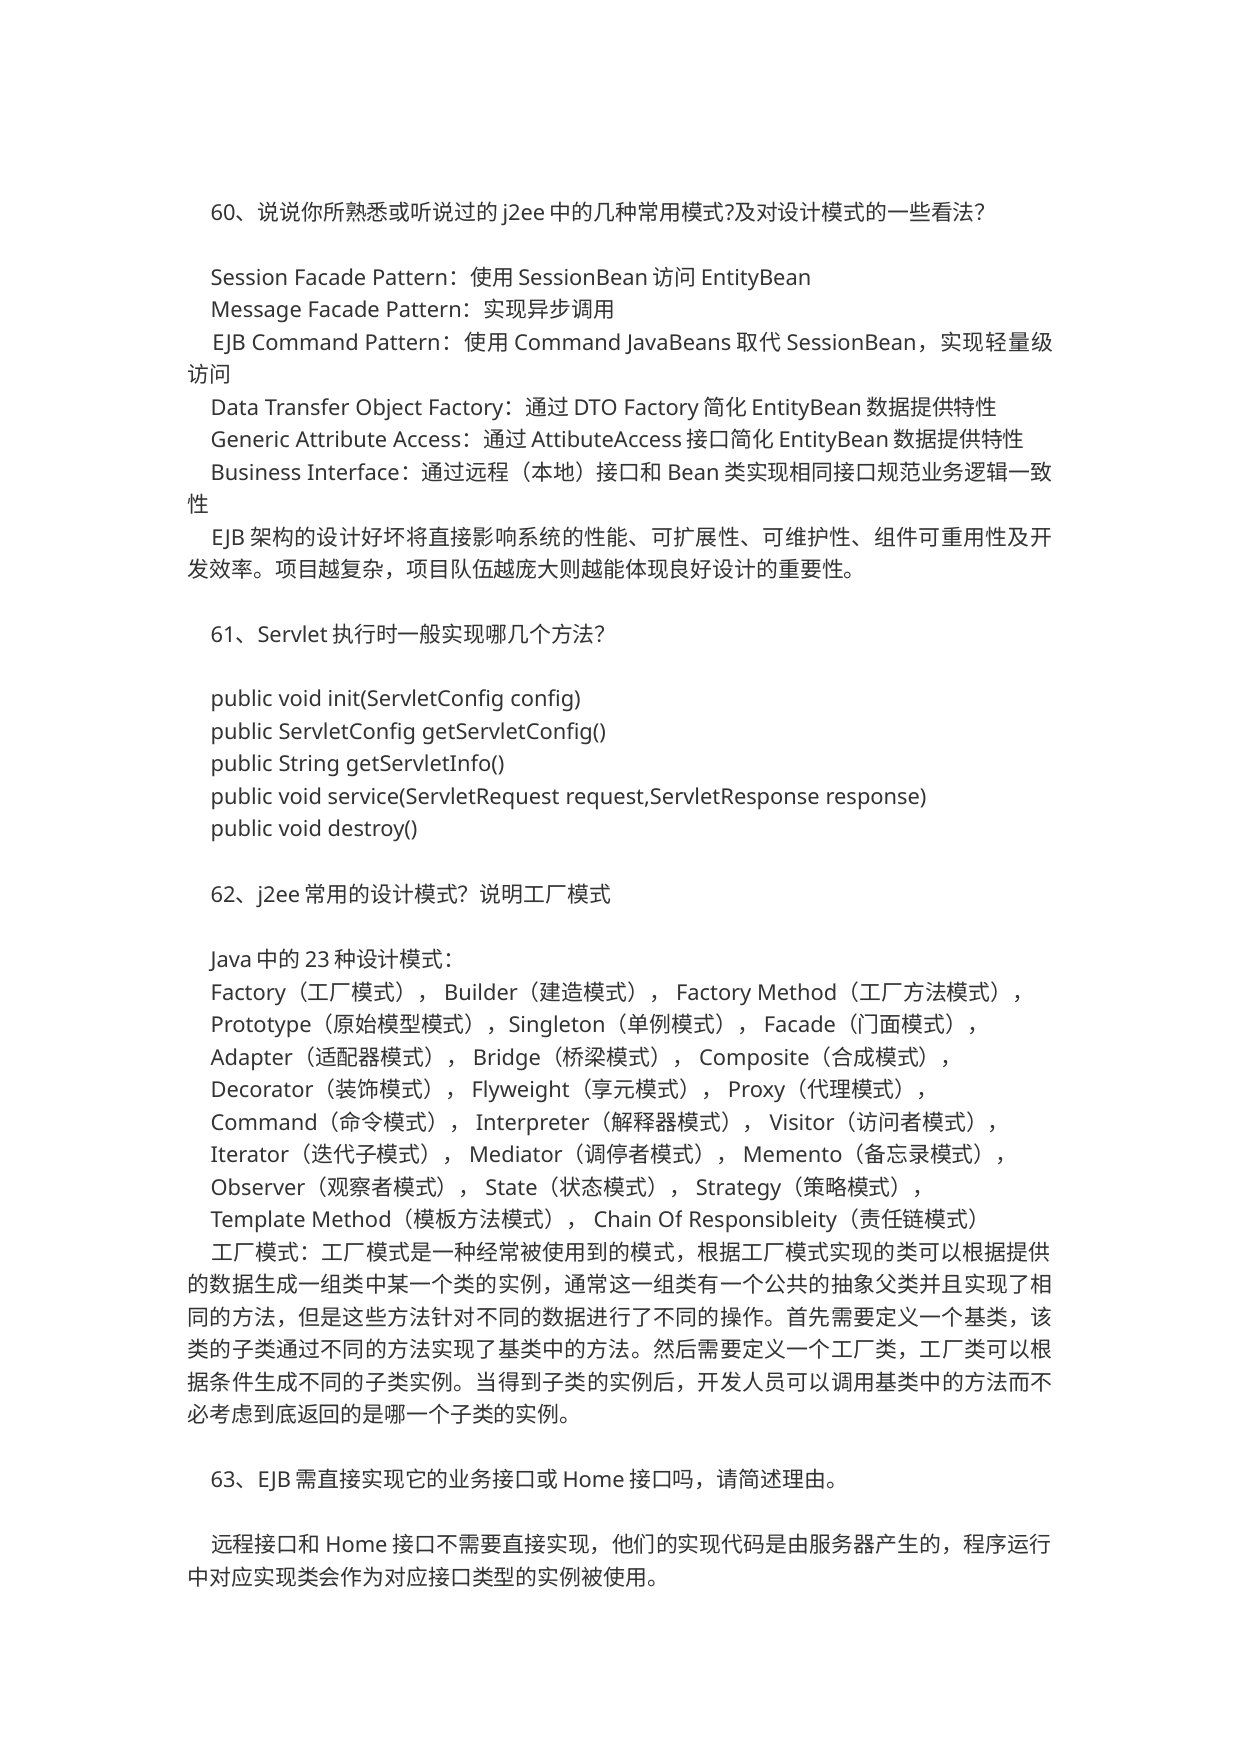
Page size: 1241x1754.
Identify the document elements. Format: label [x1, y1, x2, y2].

text [187, 162, 1053, 1592]
